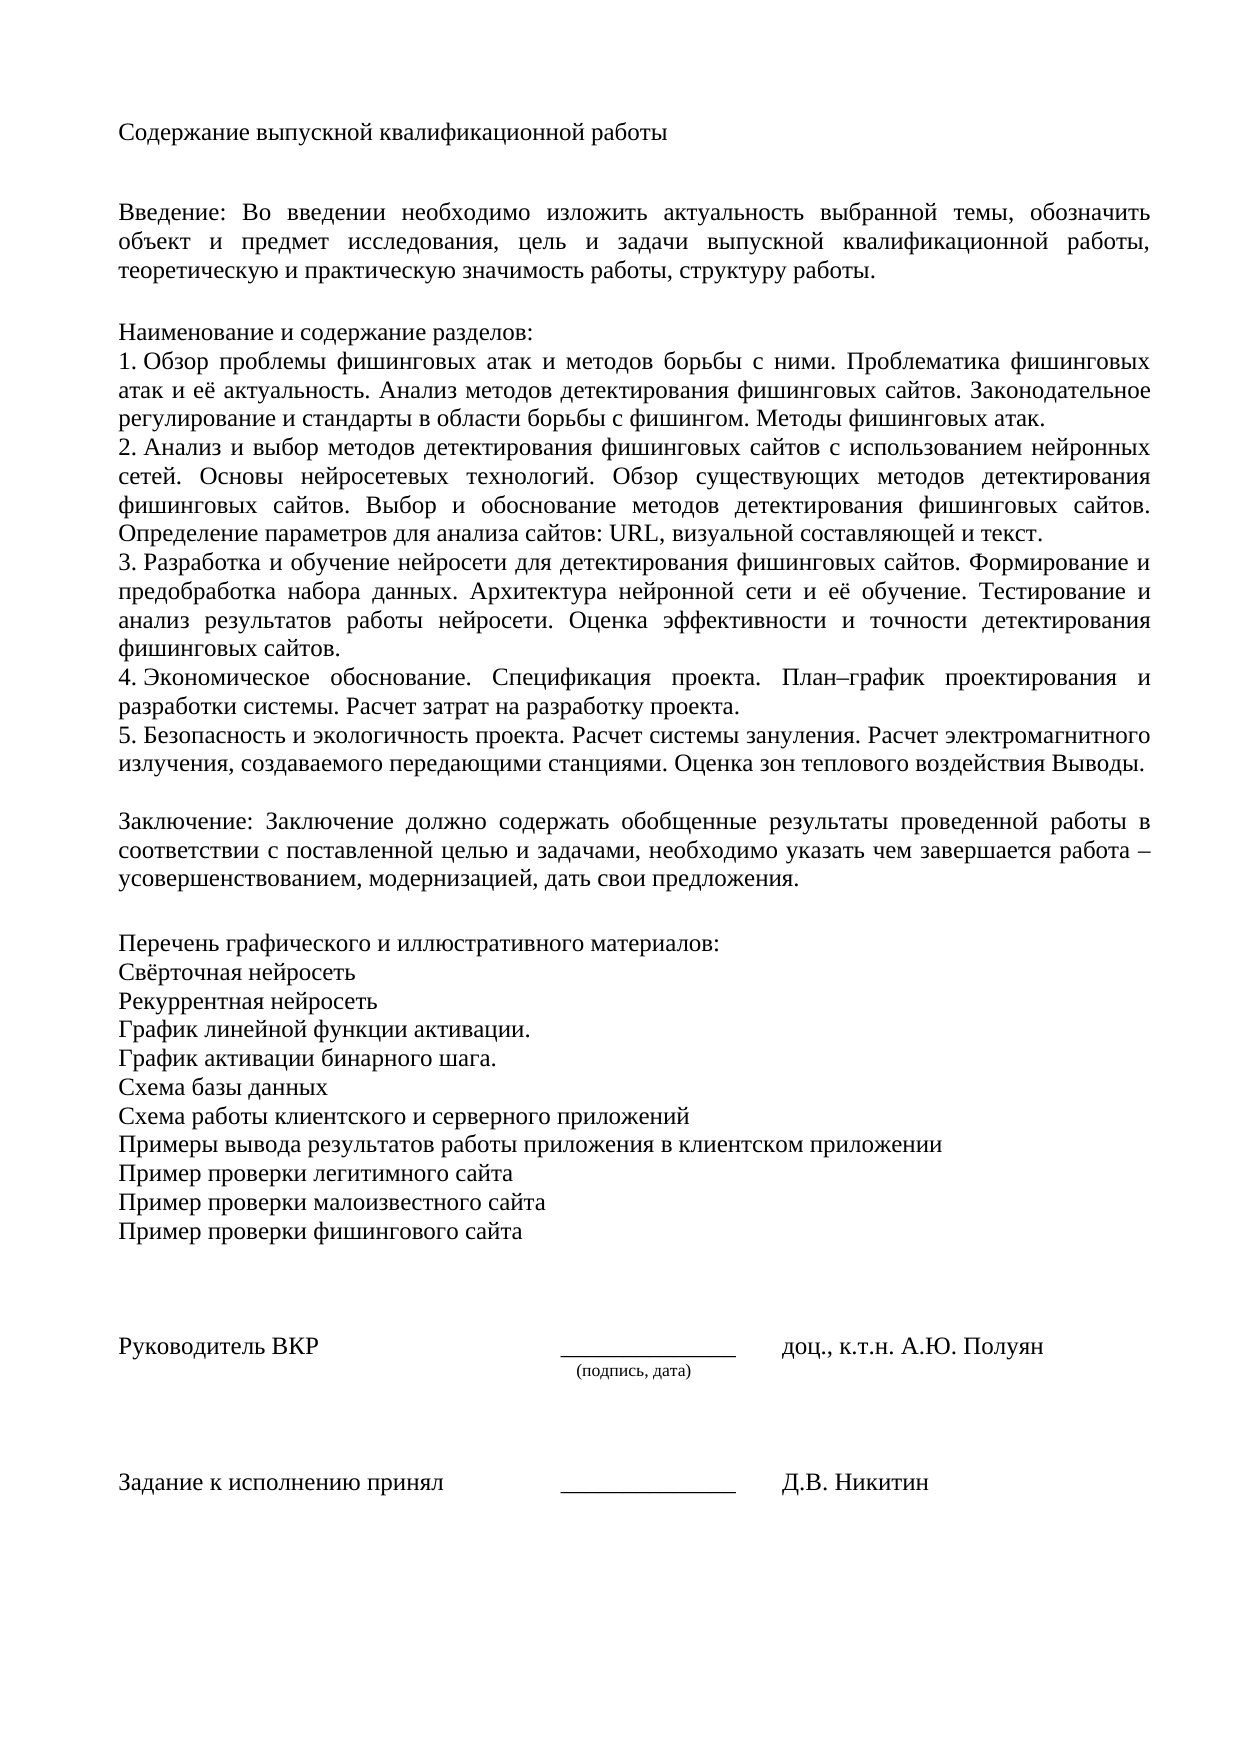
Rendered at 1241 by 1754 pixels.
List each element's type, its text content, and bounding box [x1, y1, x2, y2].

text 4. Экономическое обоснование. Спецификация проекта. План–график проектирования и разработки системы. Расчет затрат на разработку проекта. [118, 662, 1152, 720]
text Руководитель ВКР ______________ доц., к.т.н. А.Ю. Полуян [118, 1331, 1152, 1359]
text Заключение: Заключение должно содержать обобщенные результаты проведенной работы в соответствии с поставленной целью и задачами, необходимо указать чем завершается работа – усовершенствованием, модернизацией, дать свои предложения. [118, 806, 1152, 892]
text Перечень графического и иллюстративного материалов: [118, 928, 1152, 957]
text 3. Разработка и обучение нейросети для детектирования фишинговых сайтов. Формирование и предобработка набора данных. Архитектура нейронной сети и её обучение. Тестирование и анализ результатов работы нейросети. Оценка эффективности и точности детектирования фишинговых сайтов. [118, 547, 1152, 662]
text Пример проверки легитимного сайта [118, 1158, 1152, 1187]
text Пример проверки фишингового сайта [118, 1216, 1152, 1244]
text Задание к исполнению принял ______________ Д.В. Никитин [118, 1467, 1152, 1495]
text 5. Безопасность и экологичность проекта. Расчет системы зануления. Расчет электромагнитного излучения, создаваемого передающими станциями. Оценка зон теплового воздействия Выводы. [118, 720, 1152, 777]
text Примеры вывода результатов работы приложения в клиентском приложении [118, 1129, 1152, 1158]
text 1. Обзор проблемы фишинговых атак и методов борьбы с ними. Проблематика фишинговых атак и её актуальность. Анализ методов детектирования фишинговых сайтов. Законодательное регулирование и стандарты в области борьбы с фишингом. Методы фишинговых атак. [118, 346, 1152, 432]
text Пример проверки малоизвестного сайта [118, 1187, 1152, 1216]
text График активации бинарного шага. [118, 1043, 1152, 1072]
text Содержание выпускной квалификационной работы [118, 117, 1152, 146]
text Наименование и содержание разделов: [118, 317, 1152, 346]
text 2. Анализ и выбор методов детектирования фишинговых сайтов с использованием нейронных сетей. Основы нейросетевых технологий. Обзор существующих методов детектирования фишинговых сайтов. Выбор и обоснование методов детектирования фишинговых сайтов. Определение параметров для анализа сайтов: URL, визуальной составляющей и текст. [118, 432, 1152, 547]
text Свёрточная нейросеть [118, 957, 1152, 986]
text (подпись, дата) [576, 1359, 1152, 1380]
text Схема работы клиентского и серверного приложений [118, 1101, 1152, 1129]
text Рекуррентная нейросеть [118, 986, 1152, 1014]
text Схема базы данных [118, 1072, 1152, 1101]
text График линейной функции активации. [118, 1014, 1152, 1043]
